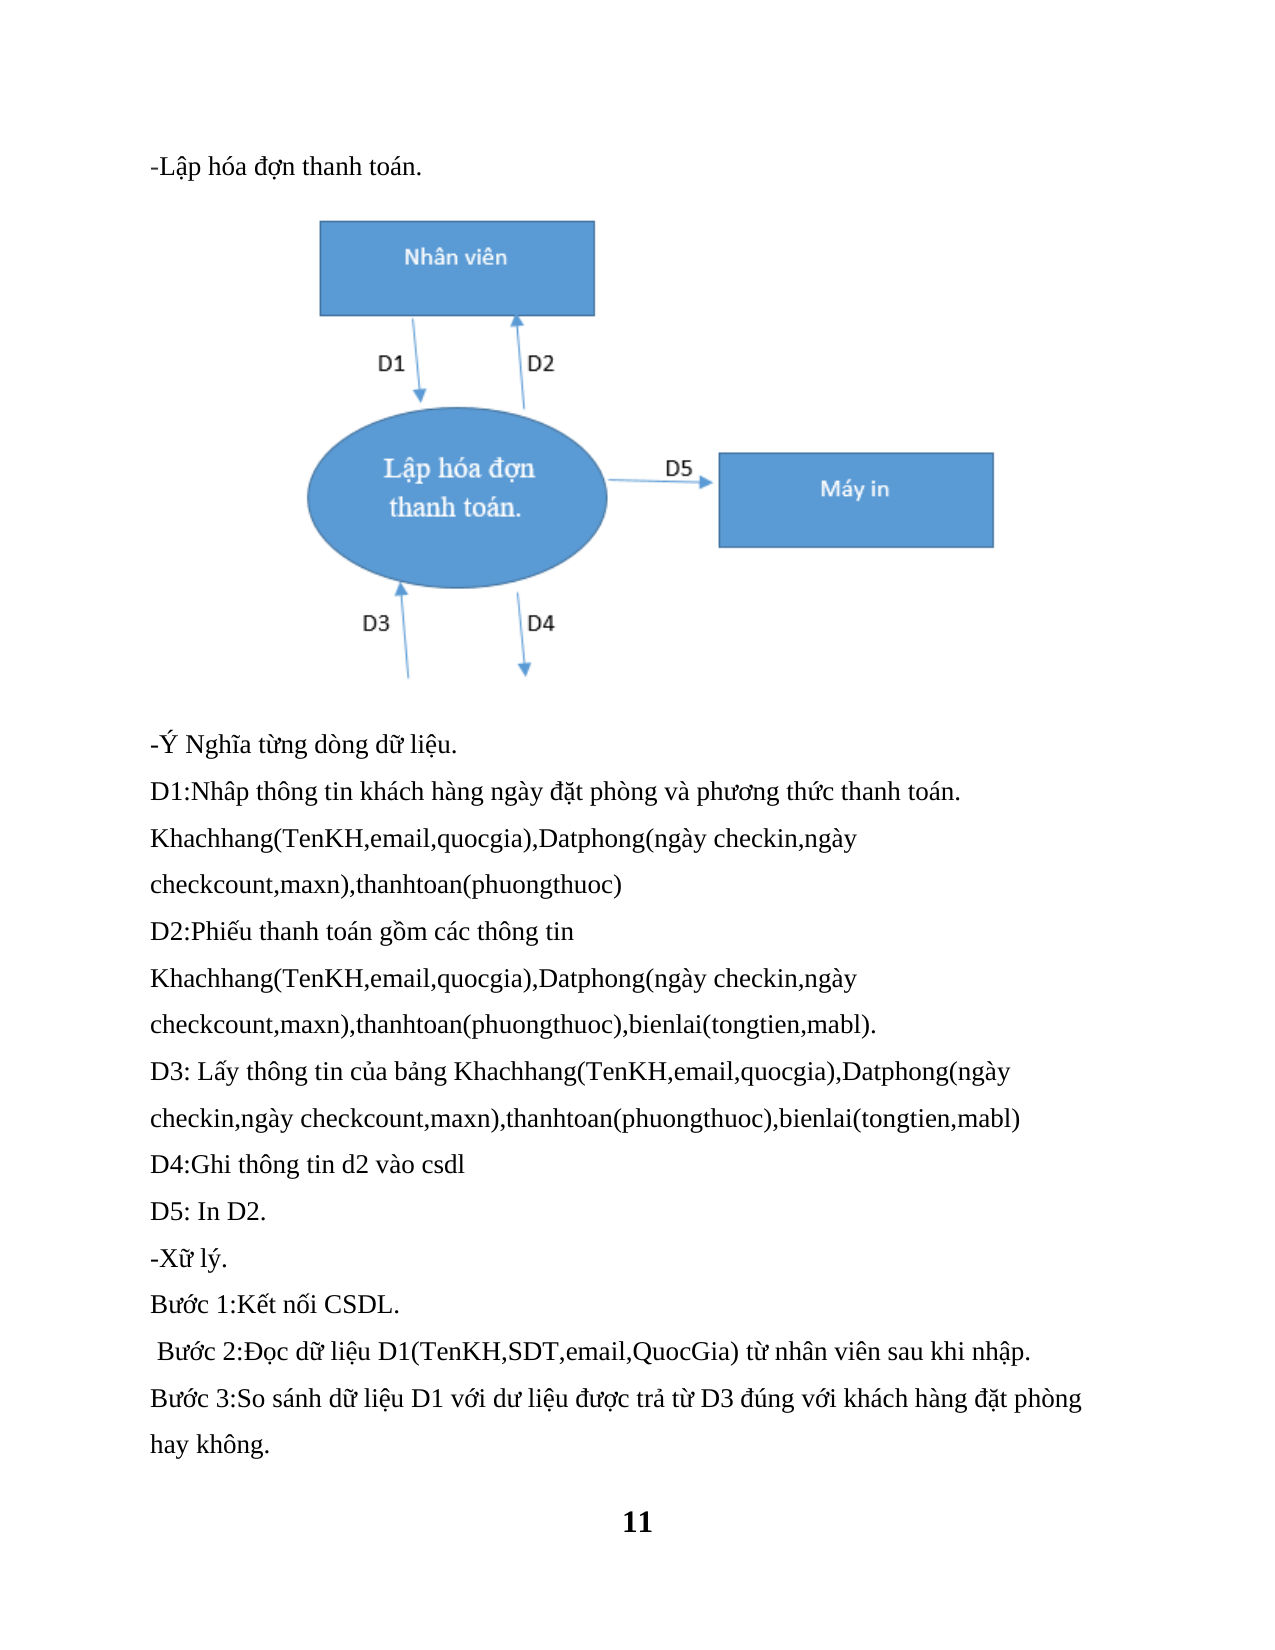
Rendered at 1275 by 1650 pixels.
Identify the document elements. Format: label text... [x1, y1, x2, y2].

text -Ý Nghĩa từng dòng dữ liệu. [150, 729, 1125, 760]
text Bước 3:So sánh dữ liệu D1 với dư liệu được trả từ D3 đúng với khách hàng đặt phòng hay không. [150, 1382, 1125, 1460]
picture [262, 196, 1013, 711]
text D5: In D2. [150, 1195, 1125, 1226]
text -Lập hóa đợn thanh toán. [159, 150, 1125, 181]
text D2:Phiếu thanh toán gồm các thông tin Khachhang(TenKH,email,quocgia),Datphong(ngày checkin,ngày checkcount,maxn),thanhtoan(phuongthuoc),bienlai(tongtien,mabl). [150, 915, 1125, 1040]
text -Xữ lý. [150, 1242, 1125, 1273]
text D1:Nhâp thông tin khách hàng ngày đặt phòng và phương thức thanh toán. Khachhang(TenKH,email,quocgia),Datphong(ngày checkin,ngày checkcount,maxn),thanhtoan(phuongthuoc) [150, 775, 1125, 900]
text D3: Lấy thông tin của bảng Khachhang(TenKH,email,quocgia),Datphong(ngày checkin,ngày checkcount,maxn),thanhtoan(phuongthuoc),bienlai(tongtien,mabl) [150, 1055, 1125, 1133]
text D4:Ghi thông tin d2 vào csdl [150, 1149, 1125, 1180]
text Bước 2:Đọc dữ liệu D1(TenKH,SDT,email,QuocGia) từ nhân viên sau khi nhập. [150, 1335, 1125, 1366]
text Bước 1:Kết nối CSDL. [150, 1289, 1125, 1320]
